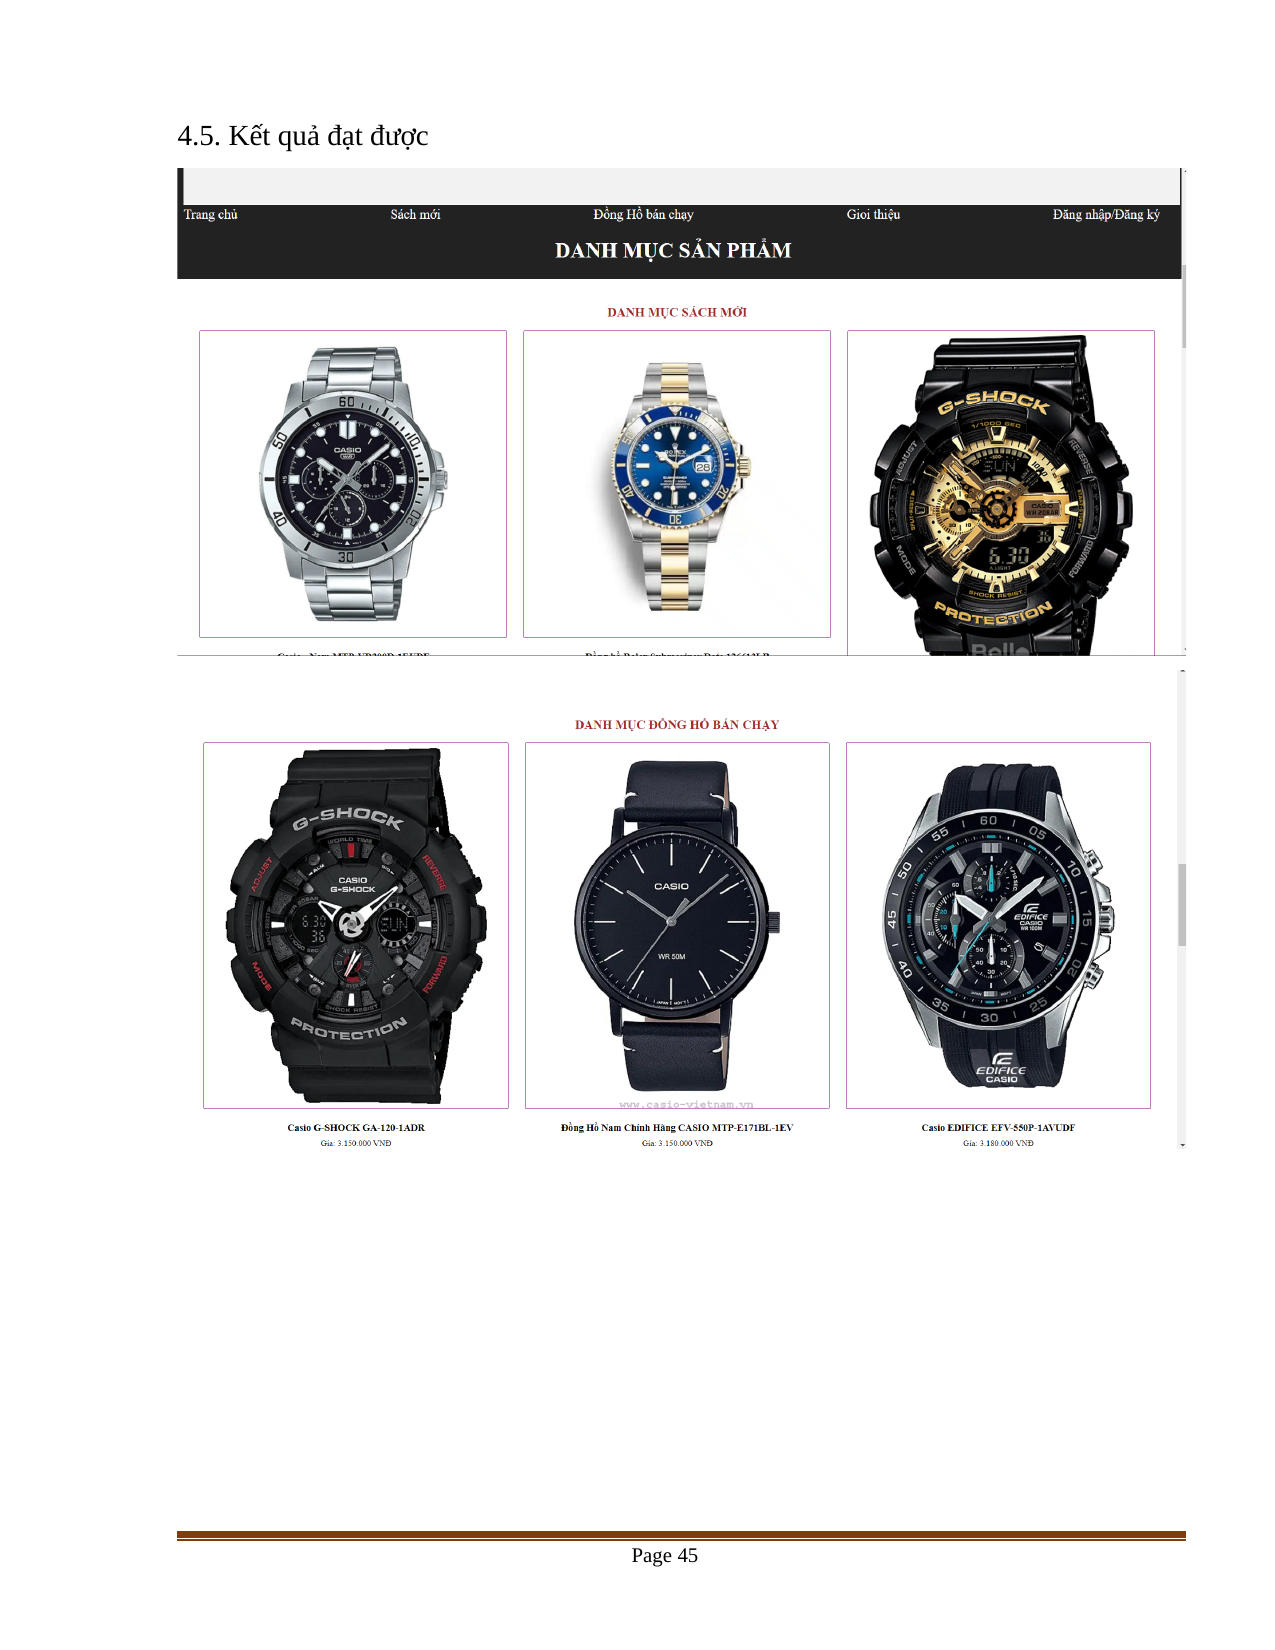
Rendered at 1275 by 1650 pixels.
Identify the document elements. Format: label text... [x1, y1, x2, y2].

picture [177, 670, 1187, 1149]
subtitle 4.5. Kết quả đạt được [177, 118, 1186, 152]
picture [177, 168, 1187, 656]
